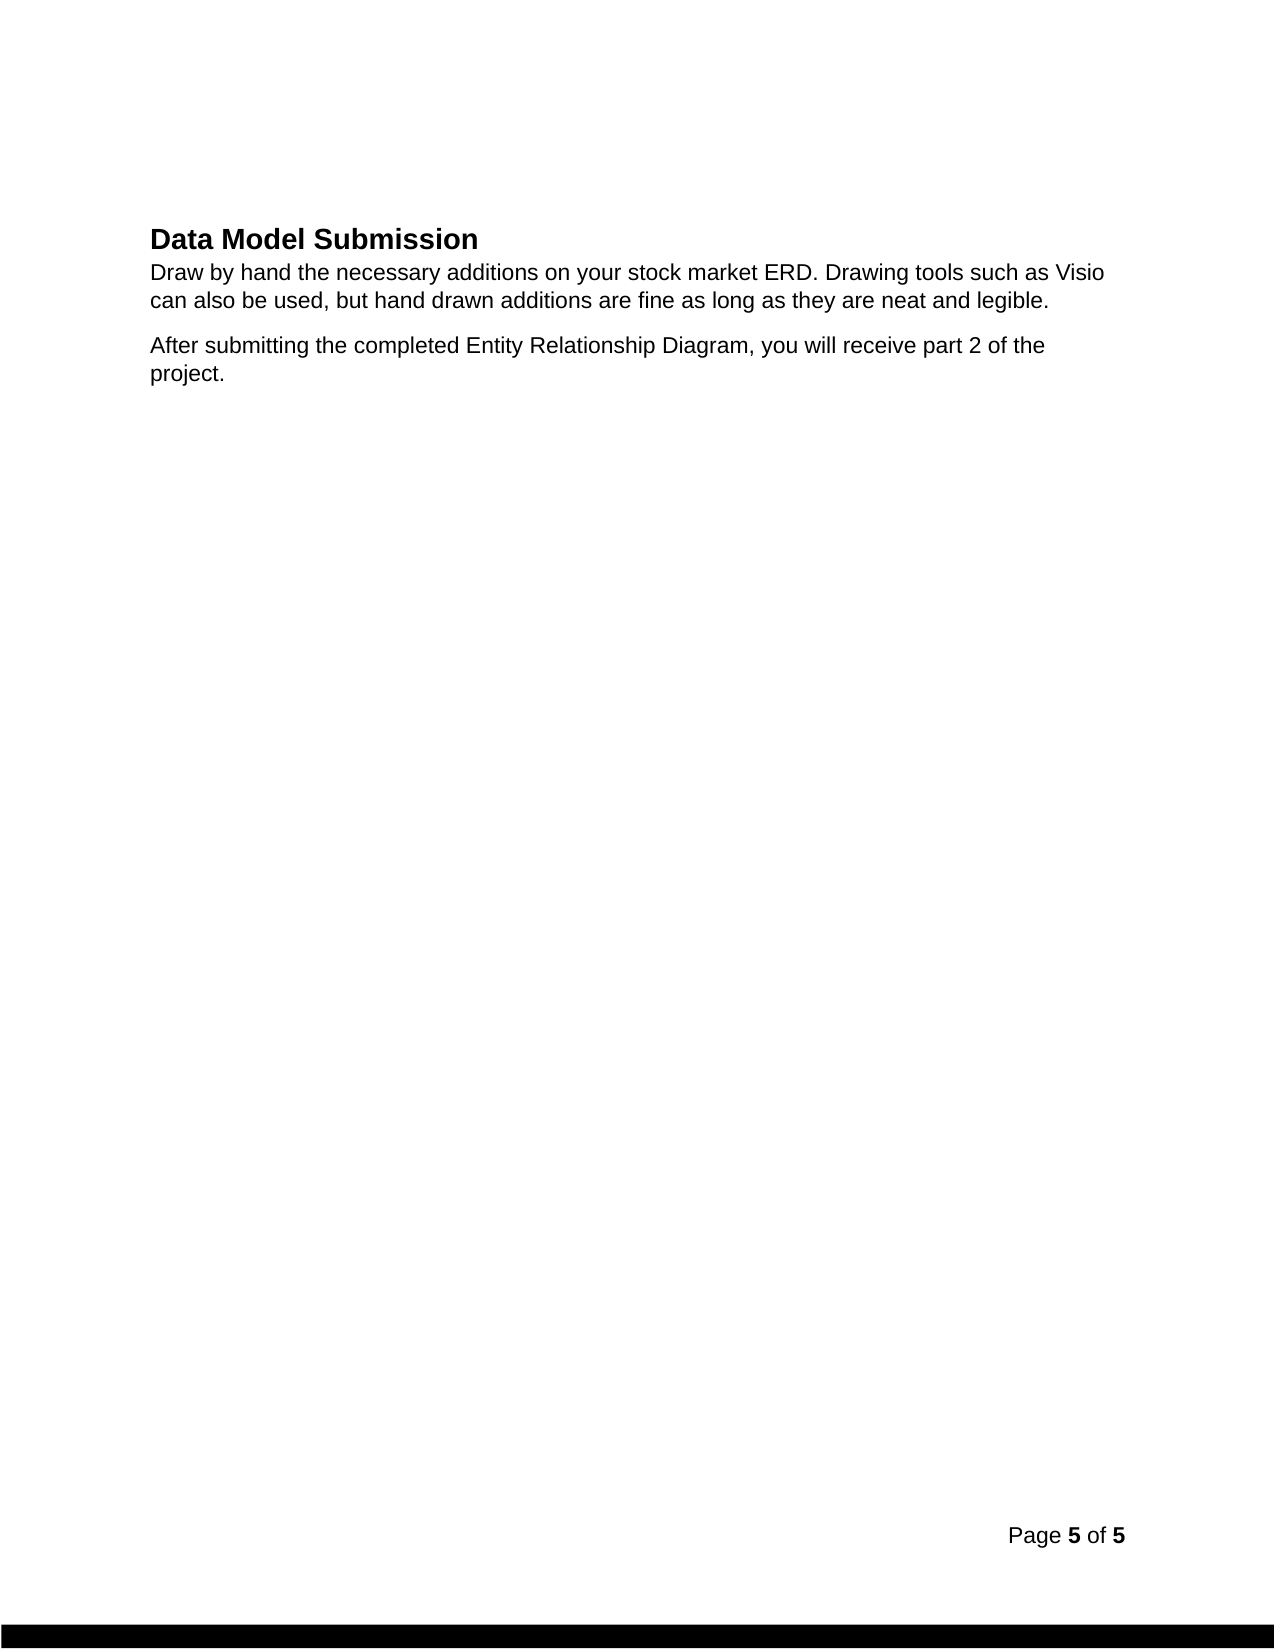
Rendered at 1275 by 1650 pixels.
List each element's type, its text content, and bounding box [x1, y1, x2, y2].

subtitle Data Model Submission [150, 222, 1125, 256]
text After submitting the completed Entity Relationship Diagram, you will receive part 2 of the project. [150, 332, 1125, 387]
text Draw by hand the necessary additions on your stock market ERD. Drawing tools such as Visio can also be used, but hand drawn additions are fine as long as they are neat and legible. [150, 258, 1125, 313]
